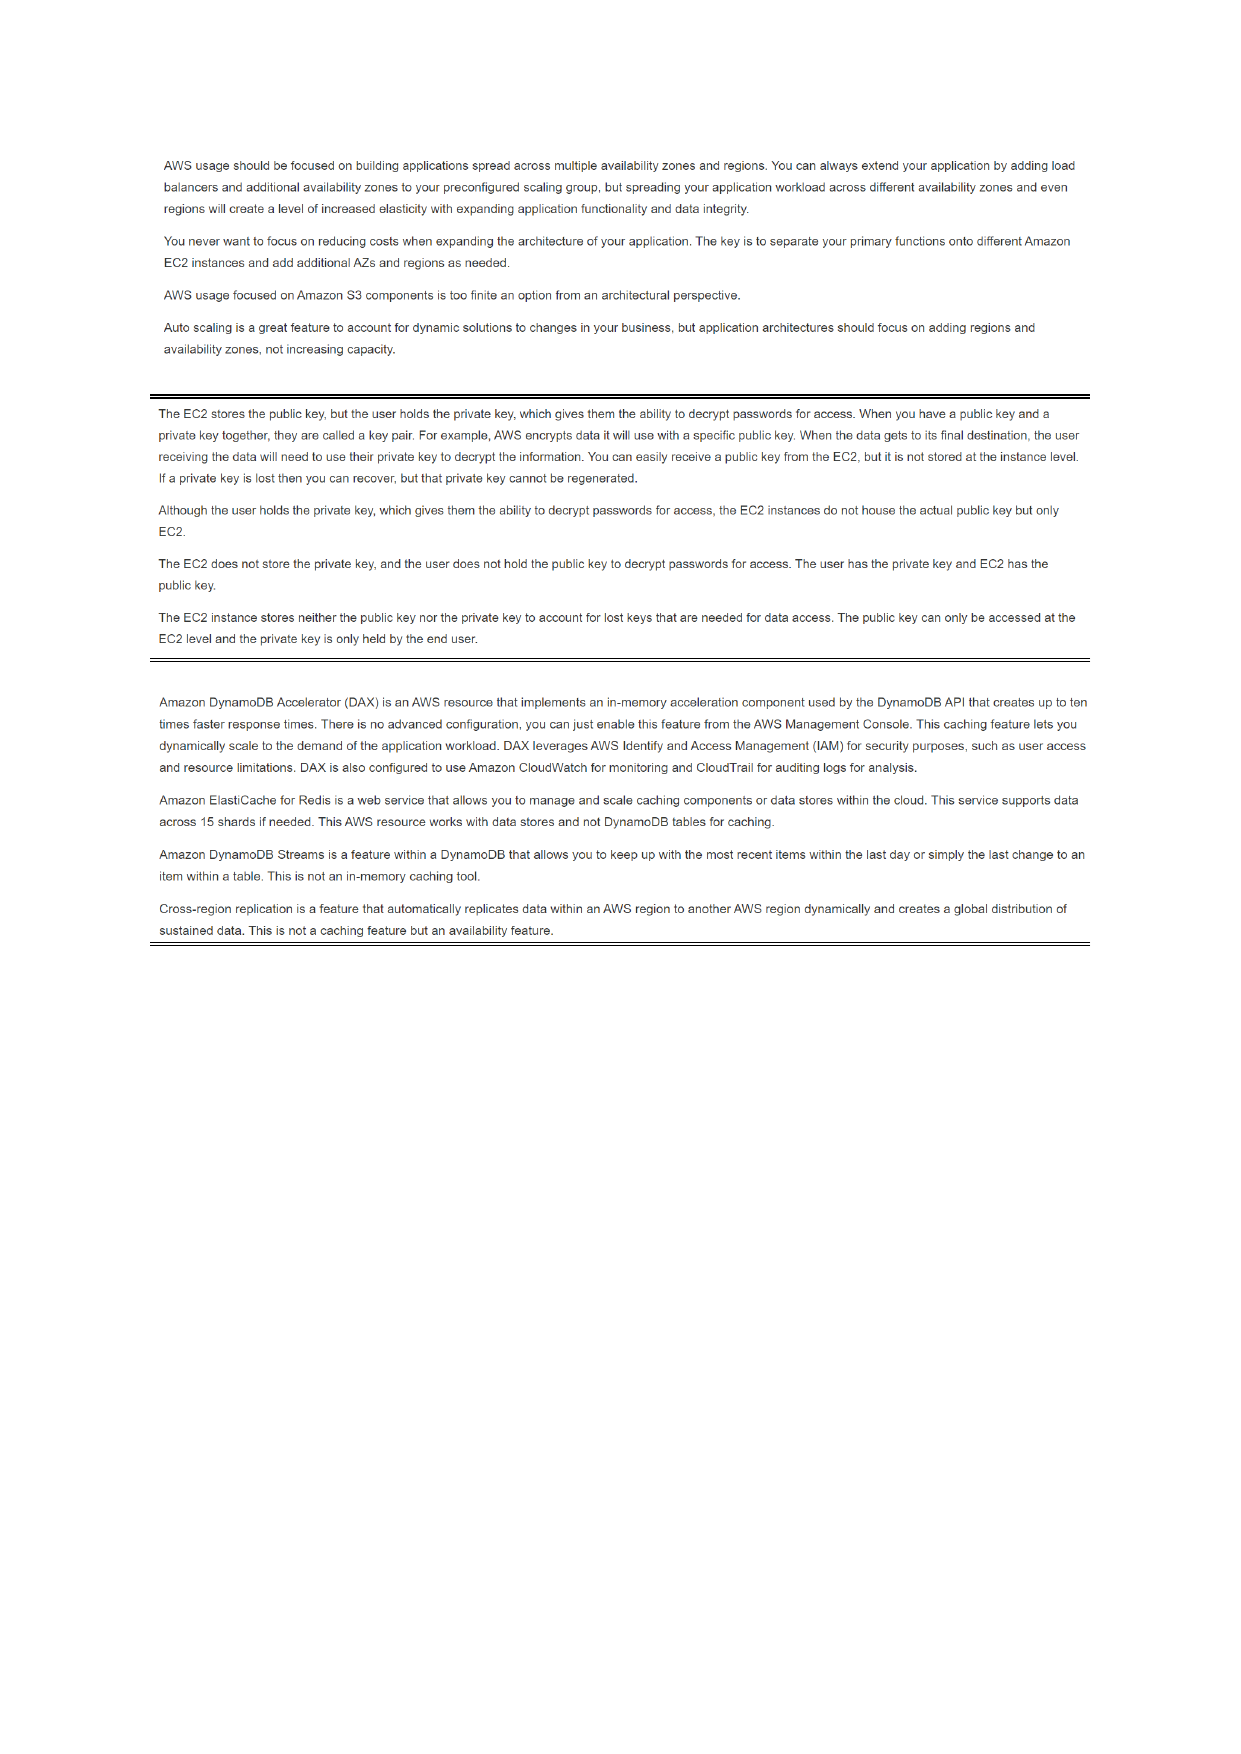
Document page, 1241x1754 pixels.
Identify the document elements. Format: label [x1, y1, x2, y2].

picture [150, 401, 1091, 656]
picture [150, 681, 1091, 940]
picture [150, 150, 1091, 376]
